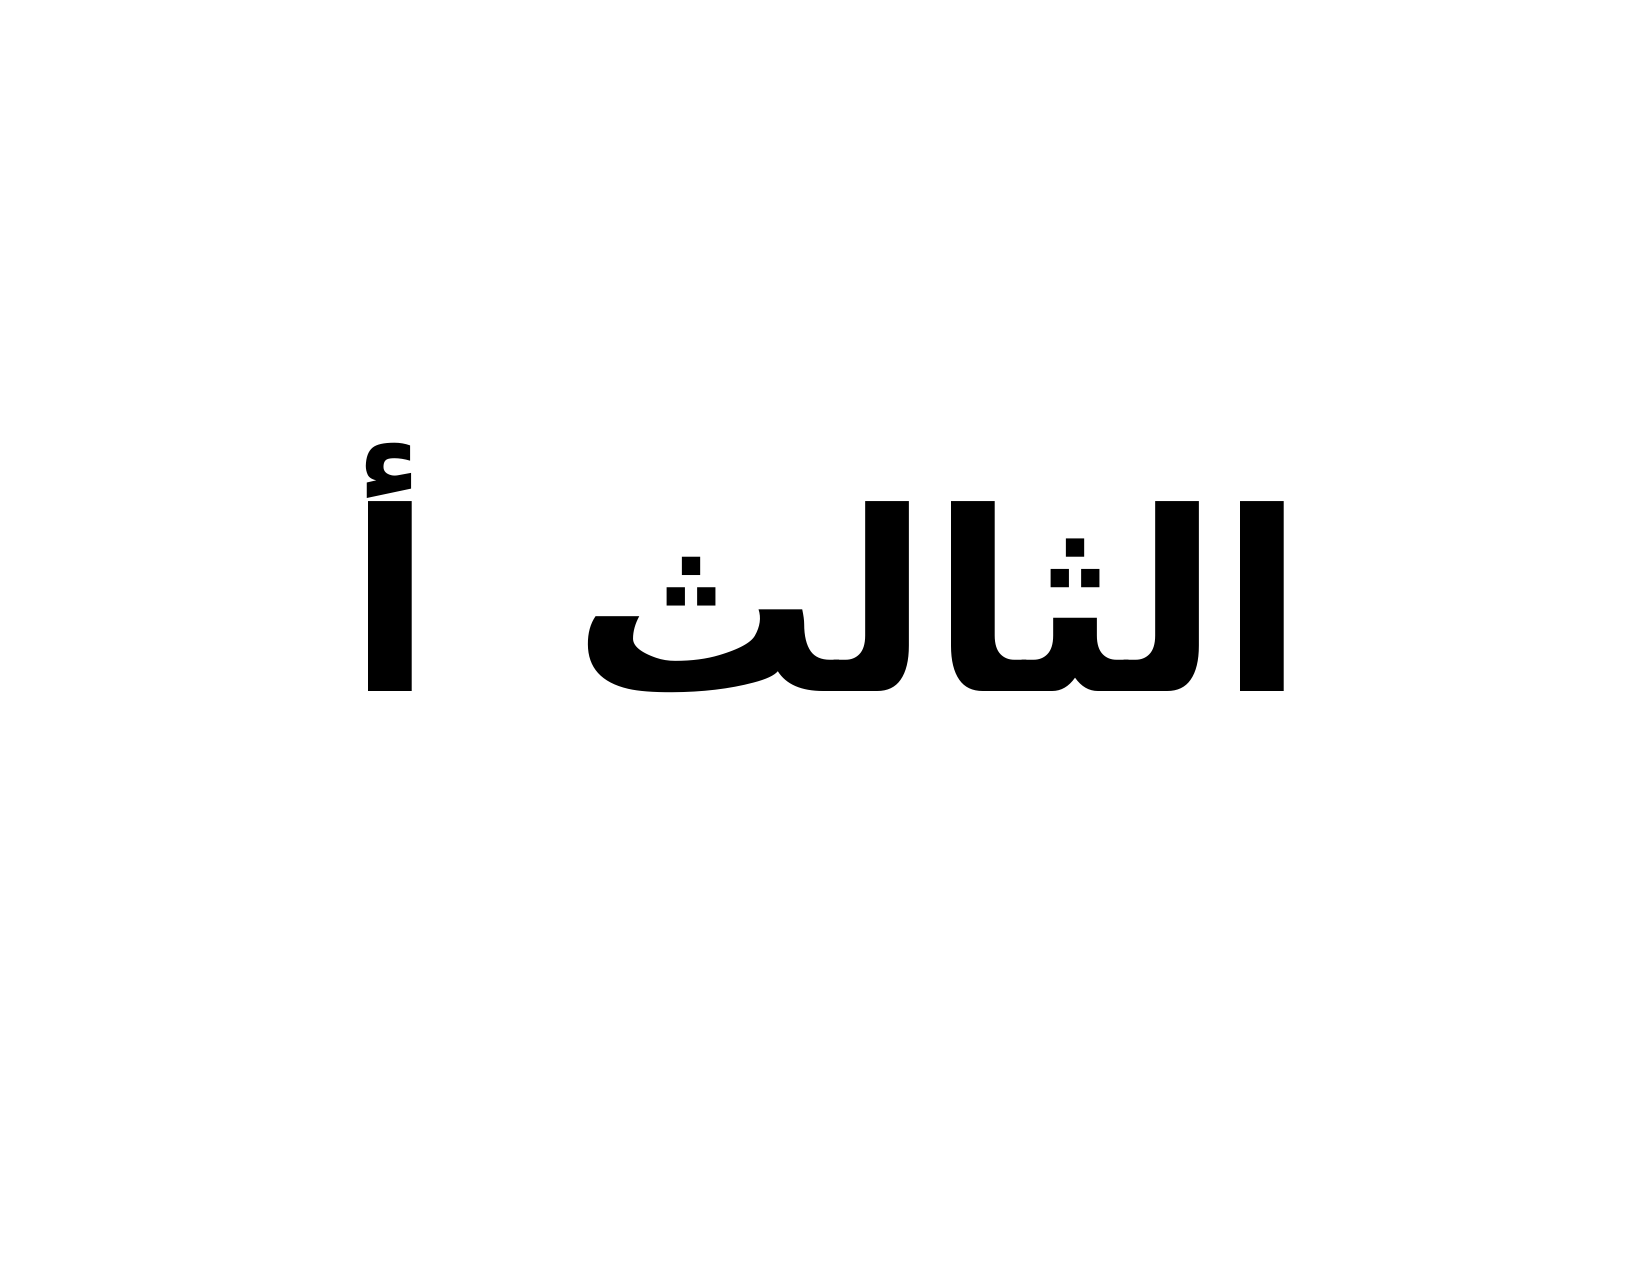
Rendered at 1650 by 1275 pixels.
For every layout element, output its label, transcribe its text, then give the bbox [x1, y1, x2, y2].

table_header الثالث أ [156, 150, 1497, 1069]
